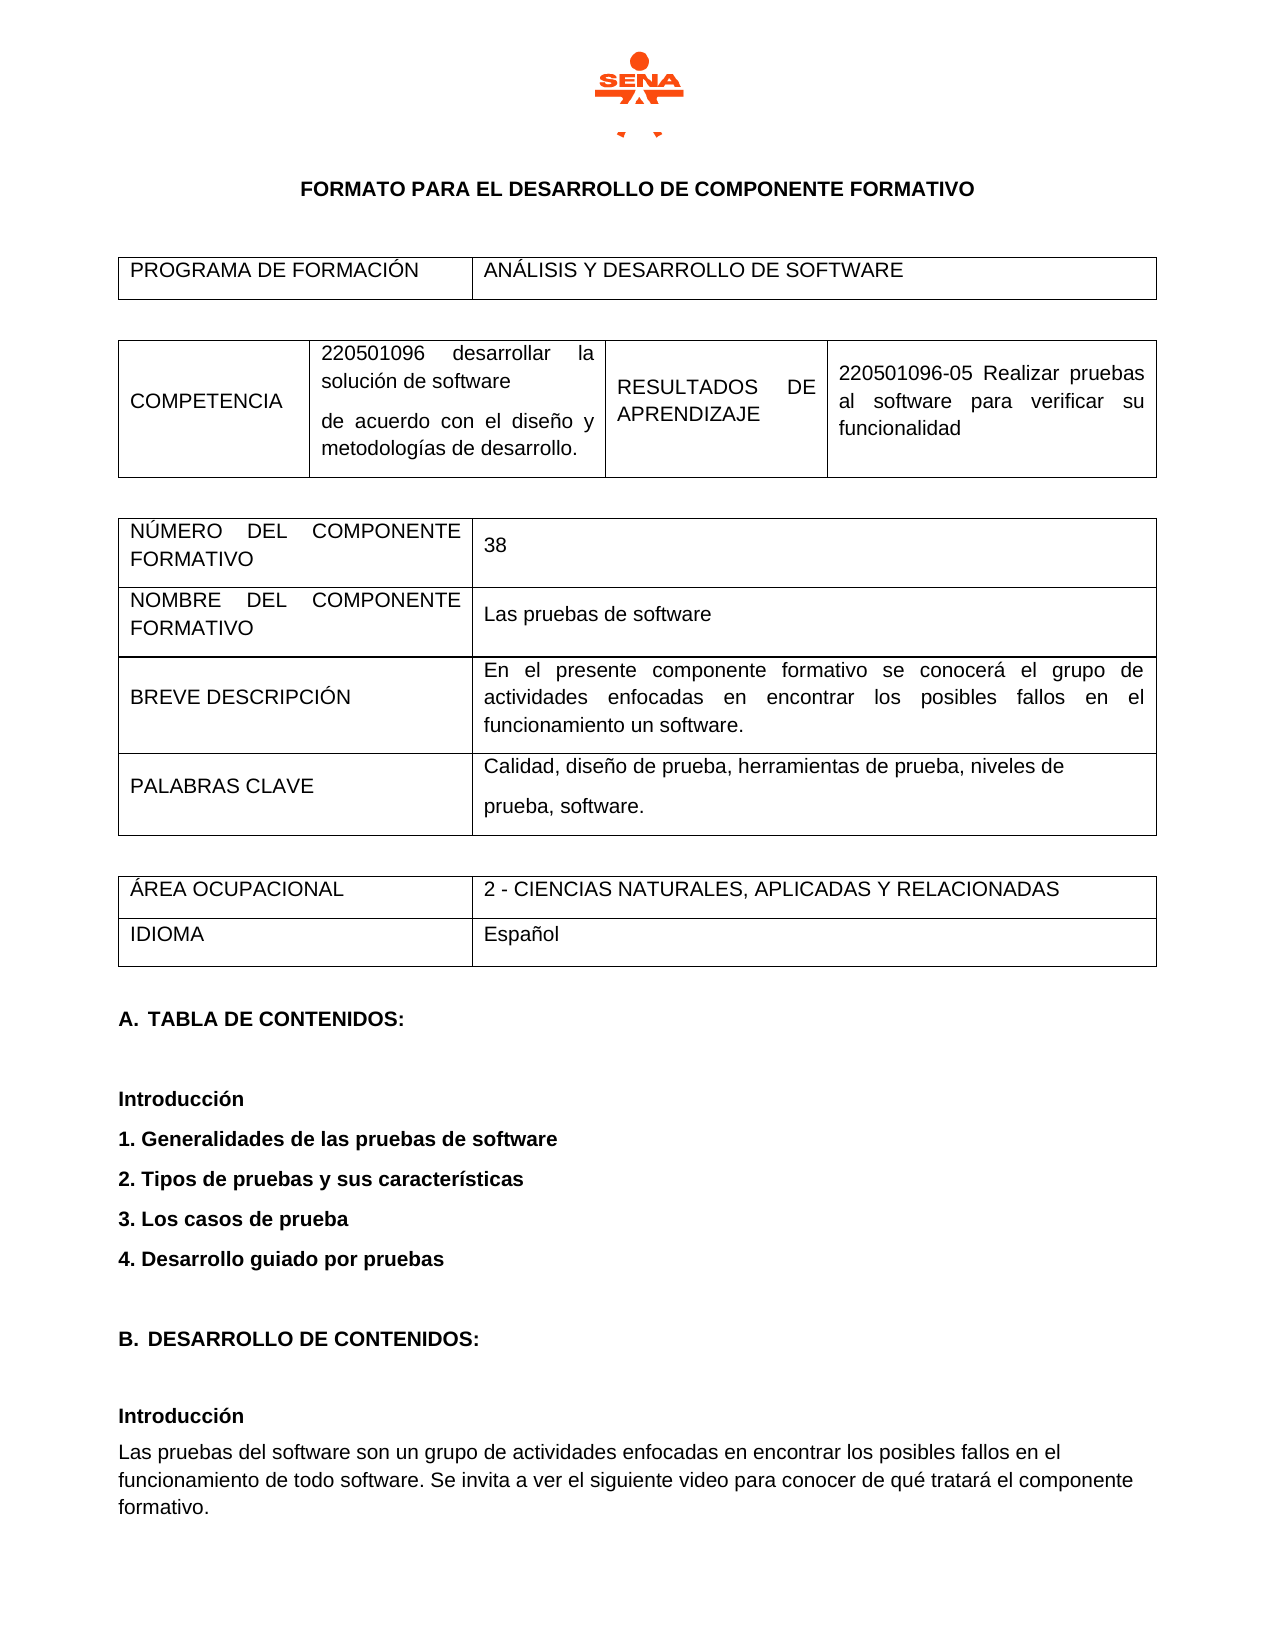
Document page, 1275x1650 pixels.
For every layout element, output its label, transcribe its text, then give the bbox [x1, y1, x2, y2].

text 4. Desarrollo guiado por pruebas [118, 1247, 1157, 1271]
table_cell PALABRAS CLAVE [119, 754, 472, 835]
text Introducción [118, 1087, 1157, 1111]
text 2. Tipos de pruebas y sus características [118, 1167, 1157, 1191]
table_header ÁREA OCUPACIONAL [119, 877, 472, 918]
table_header 220501096-05 Realizar pruebas al software para verificar su funcionalidad [828, 341, 1156, 477]
table_cell Calidad, diseño de prueba, herramientas de prueba, niveles de prueba, software. [473, 754, 1156, 835]
table_cell Español [473, 919, 1156, 966]
table_header 220501096 desarrollar la solución de software de acuerdo con el diseño y metodologías de desarrollo. [310, 341, 605, 477]
table_cell NOMBRE DEL COMPONENTE FORMATIVO [119, 588, 472, 656]
table_header 2 - CIENCIAS NATURALES, APLICADAS Y RELACIONADAS [473, 877, 1156, 918]
table_header RESULTADOS DE APRENDIZAJE [606, 341, 827, 477]
table_header ANÁLISIS Y DESARROLLO DE SOFTWARE [473, 258, 1156, 299]
picture [585, 48, 690, 104]
list TABLA DE CONTENIDOS: [118, 1007, 1157, 1031]
list DESARROLLO DE CONTENIDOS: [118, 1327, 1157, 1351]
table_cell En el presente componente formativo se conocerá el grupo de actividades enfocadas en encontrar los posibles fallos en el funcionamiento un software. [473, 658, 1156, 753]
table_header PROGRAMA DE FORMACIÓN [119, 258, 472, 299]
picture [585, 132, 690, 142]
table_cell IDIOMA [119, 919, 472, 966]
text FORMATO PARA EL DESARROLLO DE COMPONENTE FORMATIVO [118, 177, 1157, 201]
table_header NÚMERO DEL COMPONENTE FORMATIVO [119, 519, 472, 587]
table_cell BREVE DESCRIPCIÓN [119, 658, 472, 753]
subtitle Introducción [118, 1404, 1157, 1428]
table_cell Las pruebas de software [473, 588, 1156, 656]
table_header COMPETENCIA [119, 341, 309, 477]
text 3. Los casos de prueba [118, 1207, 1157, 1231]
text 1. Generalidades de las pruebas de software [118, 1127, 1157, 1151]
table_header 38 [473, 519, 1156, 587]
text Las pruebas del software son un grupo de actividades enfocadas en encontrar los posibles fallos en el funcionamiento de todo software. Se invita a ver el siguiente video para conocer de qué tratará el componente formativo. [118, 1440, 1157, 1519]
